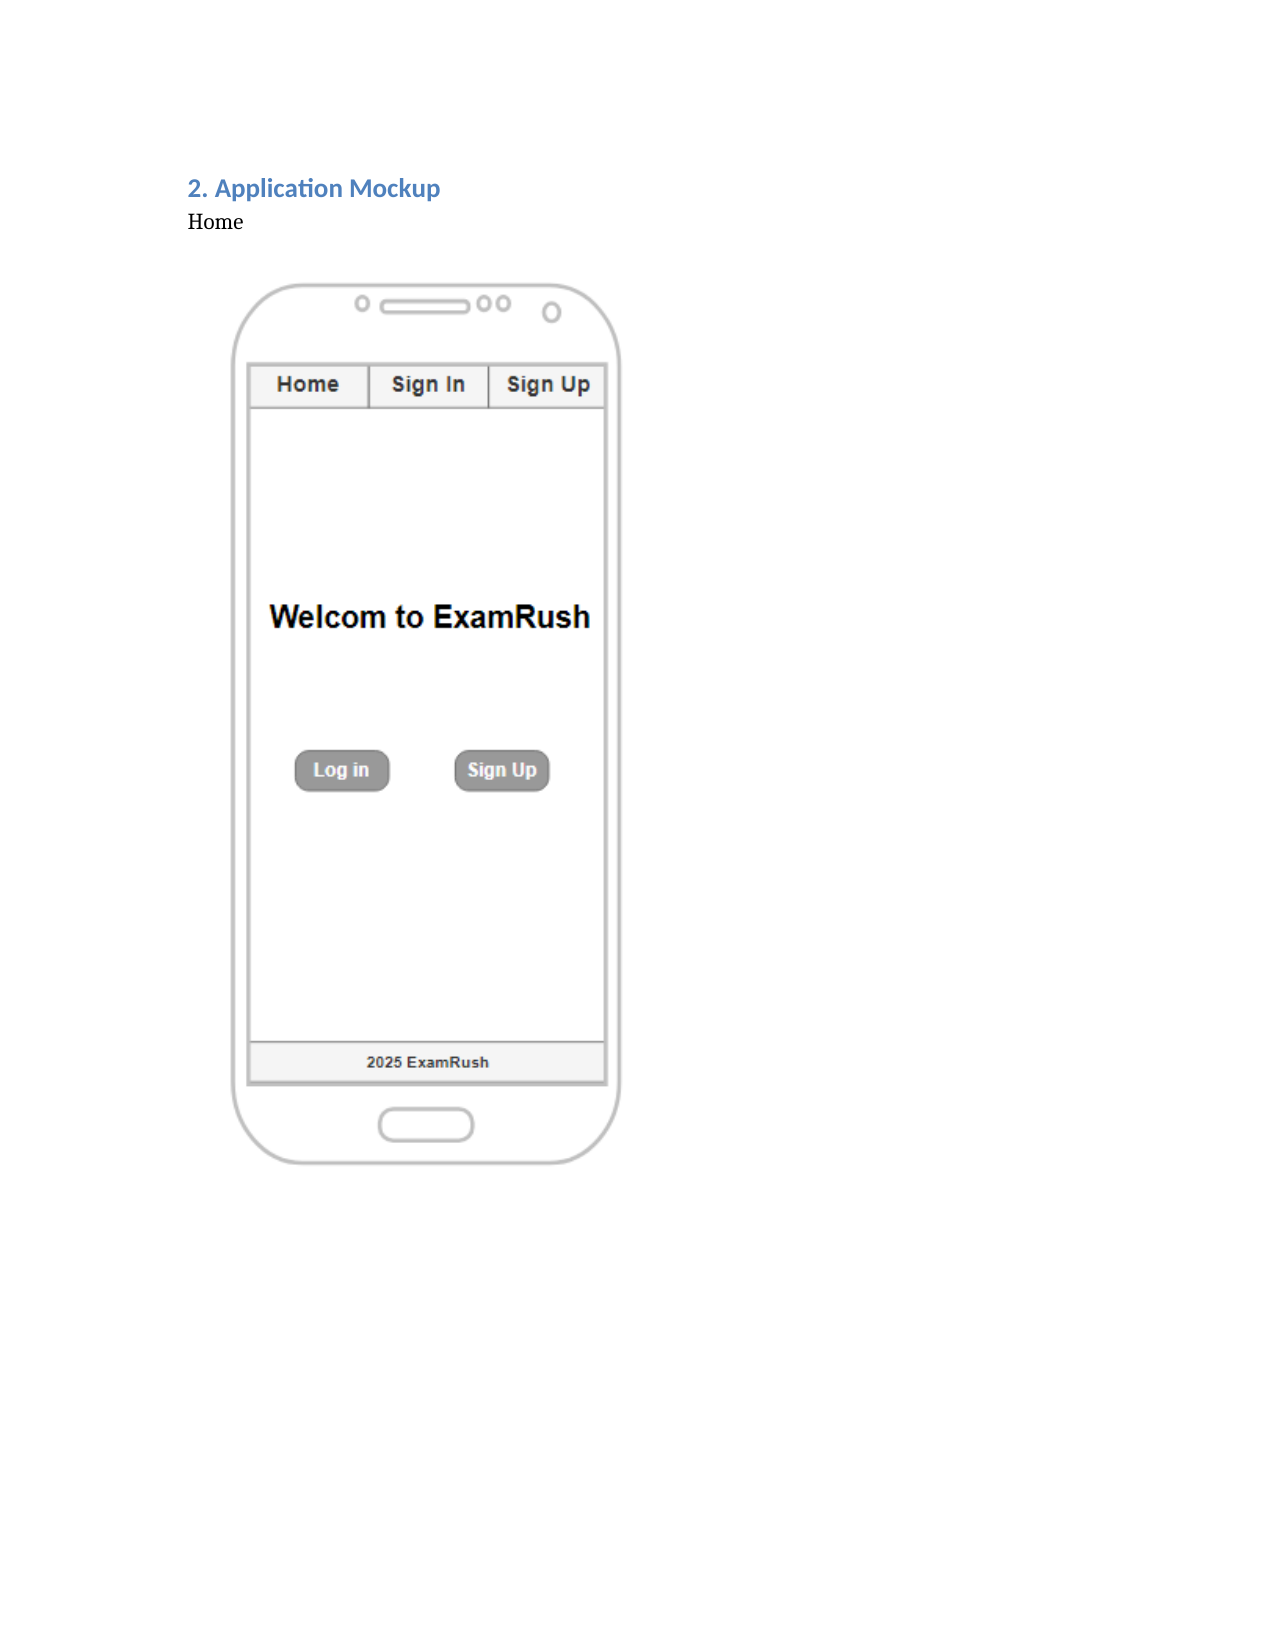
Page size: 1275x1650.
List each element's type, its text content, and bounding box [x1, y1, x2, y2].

text Home [187, 209, 1087, 235]
picture [187, 259, 665, 1193]
subtitle 2. Application Mockup [187, 171, 1087, 204]
